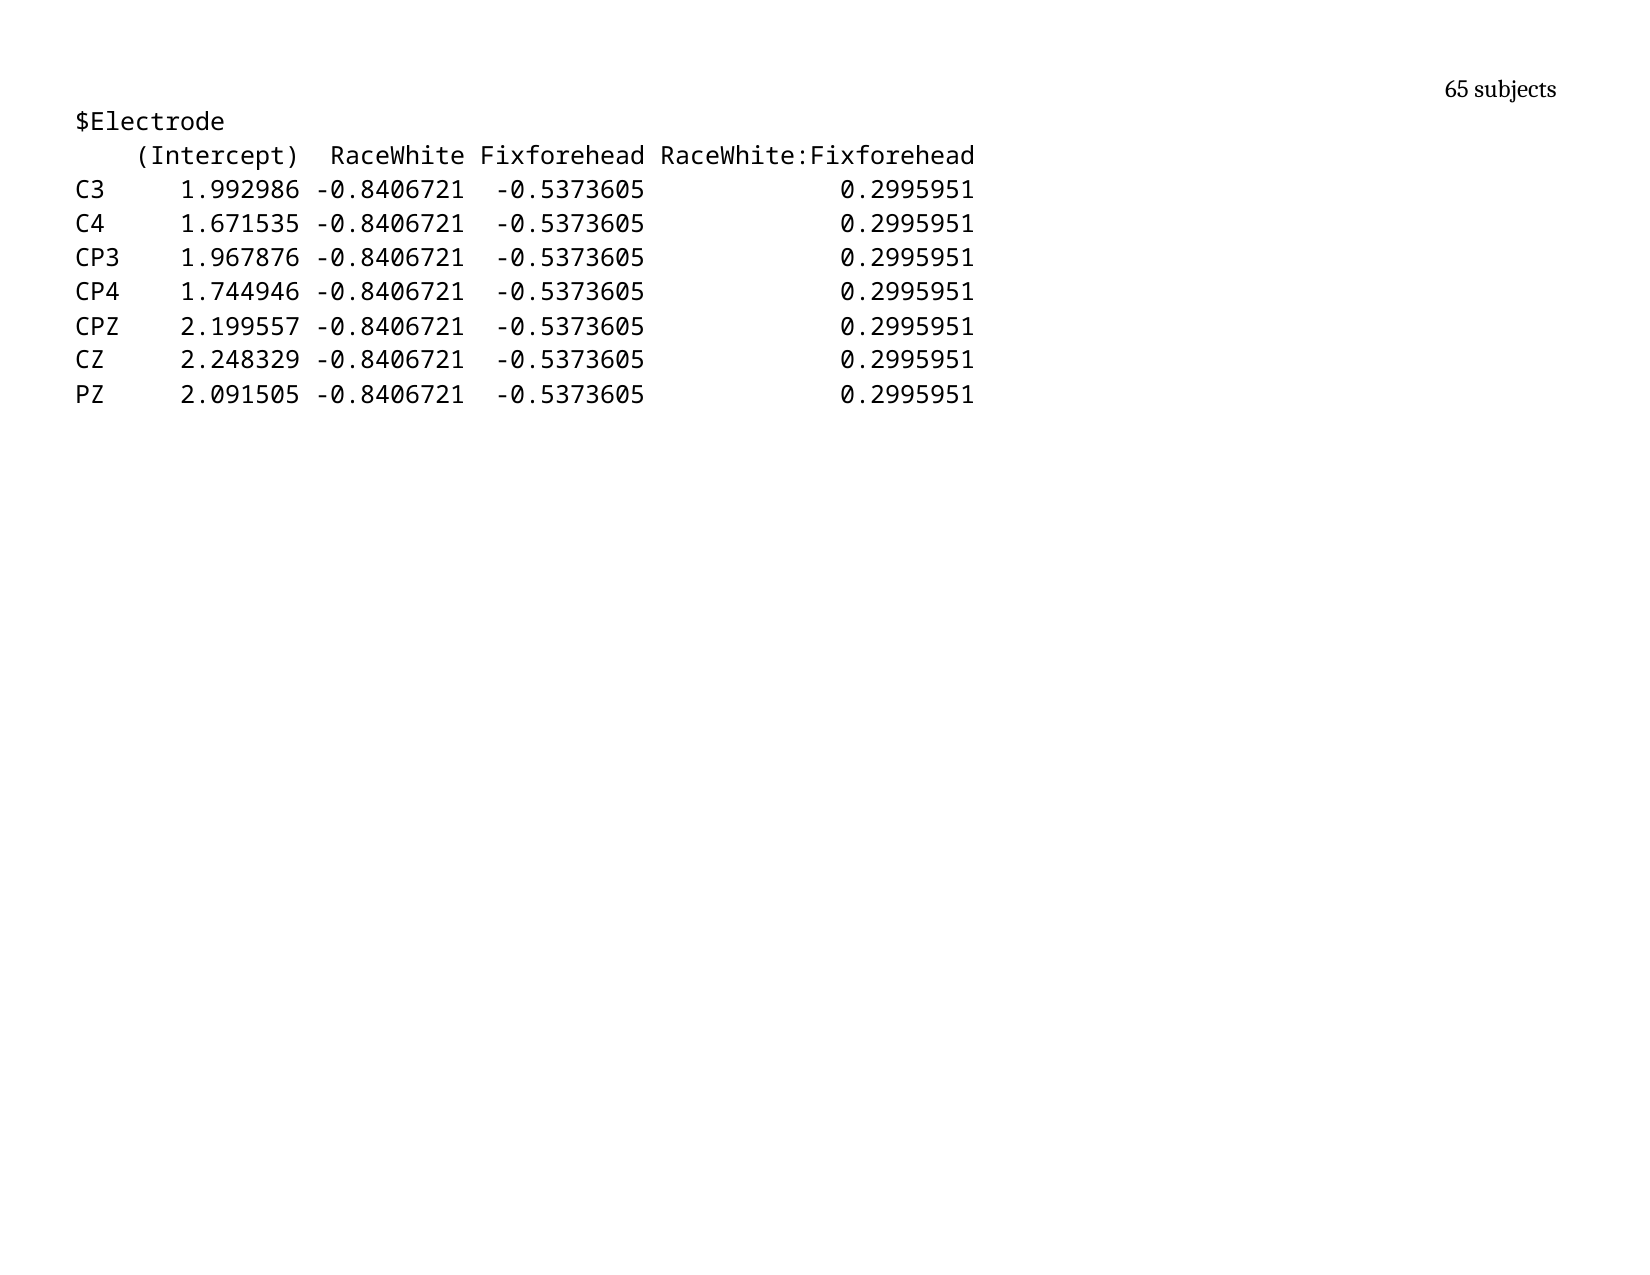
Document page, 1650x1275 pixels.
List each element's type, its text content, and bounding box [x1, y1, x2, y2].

text C4 1.671535 -0.8406721 -0.5373605 0.2995951 [75, 206, 1556, 240]
text CPZ 2.199557 -0.8406721 -0.5373605 0.2995951 [75, 308, 1556, 342]
text CP3 1.967876 -0.8406721 -0.5373605 0.2995951 [75, 240, 1556, 274]
text CZ 2.248329 -0.8406721 -0.5373605 0.2995951 [75, 342, 1556, 376]
text PZ 2.091505 -0.8406721 -0.5373605 0.2995951 [75, 376, 1556, 410]
text C3 1.992986 -0.8406721 -0.5373605 0.2995951 [75, 172, 1556, 206]
text CP4 1.744946 -0.8406721 -0.5373605 0.2995951 [75, 274, 1556, 308]
text $Electrode [75, 104, 1556, 138]
text (Intercept) RaceWhite Fixforehead RaceWhite:Fixforehead [75, 138, 1556, 172]
